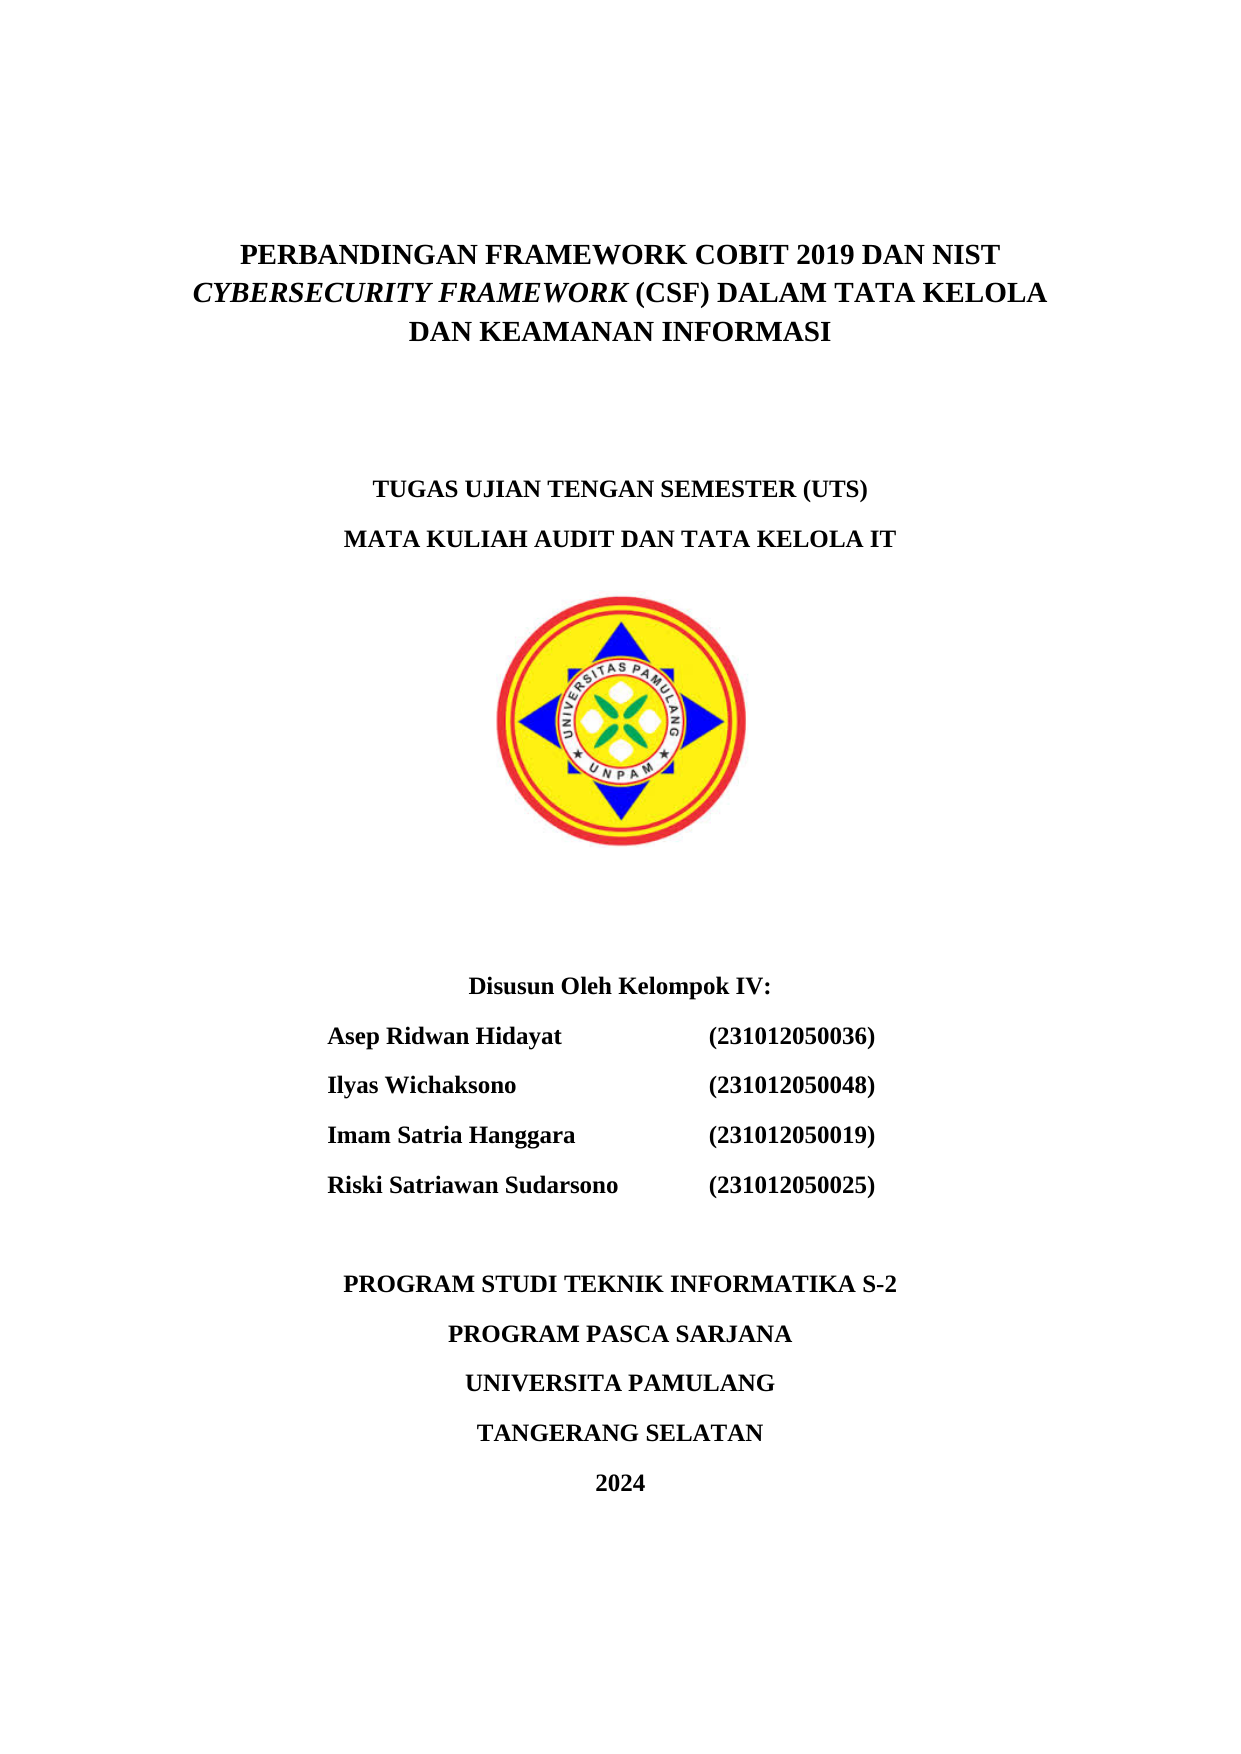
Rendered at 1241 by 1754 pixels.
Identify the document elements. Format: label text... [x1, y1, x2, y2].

text Riski Satriawan Sudarsono (231012050025) [252, 1170, 1063, 1198]
text 2024 [177, 1468, 1063, 1497]
text TANGERANG SELATAN [177, 1418, 1063, 1447]
text UNIVERSITA PAMULANG [177, 1368, 1063, 1397]
picture [487, 590, 753, 848]
text TUGAS UJIAN TENGAN SEMESTER (UTS) [177, 474, 1063, 503]
text PROGRAM PASCA SARJANA [177, 1319, 1063, 1348]
text MATA KULIAH AUDIT DAN TATA KELOLA IT [177, 524, 1063, 553]
text PERBANDINGAN FRAMEWORK COBIT 2019 DAN NIST CYBERSECURITY FRAMEWORK (CSF) DALAM TATA KELOLA DAN KEAMANAN INFORMASI [177, 237, 1063, 348]
text Disusun Oleh Kelompok IV: [177, 971, 1063, 1000]
text Ilyas Wichaksono (231012050048) [327, 1070, 1063, 1099]
text Asep Ridwan Hidayat (231012050036) [252, 1021, 1063, 1049]
text PROGRAM STUDI TEKNIK INFORMATIKA S-2 [177, 1269, 1063, 1298]
text Imam Satria Hanggara (231012050019) [252, 1120, 1063, 1149]
